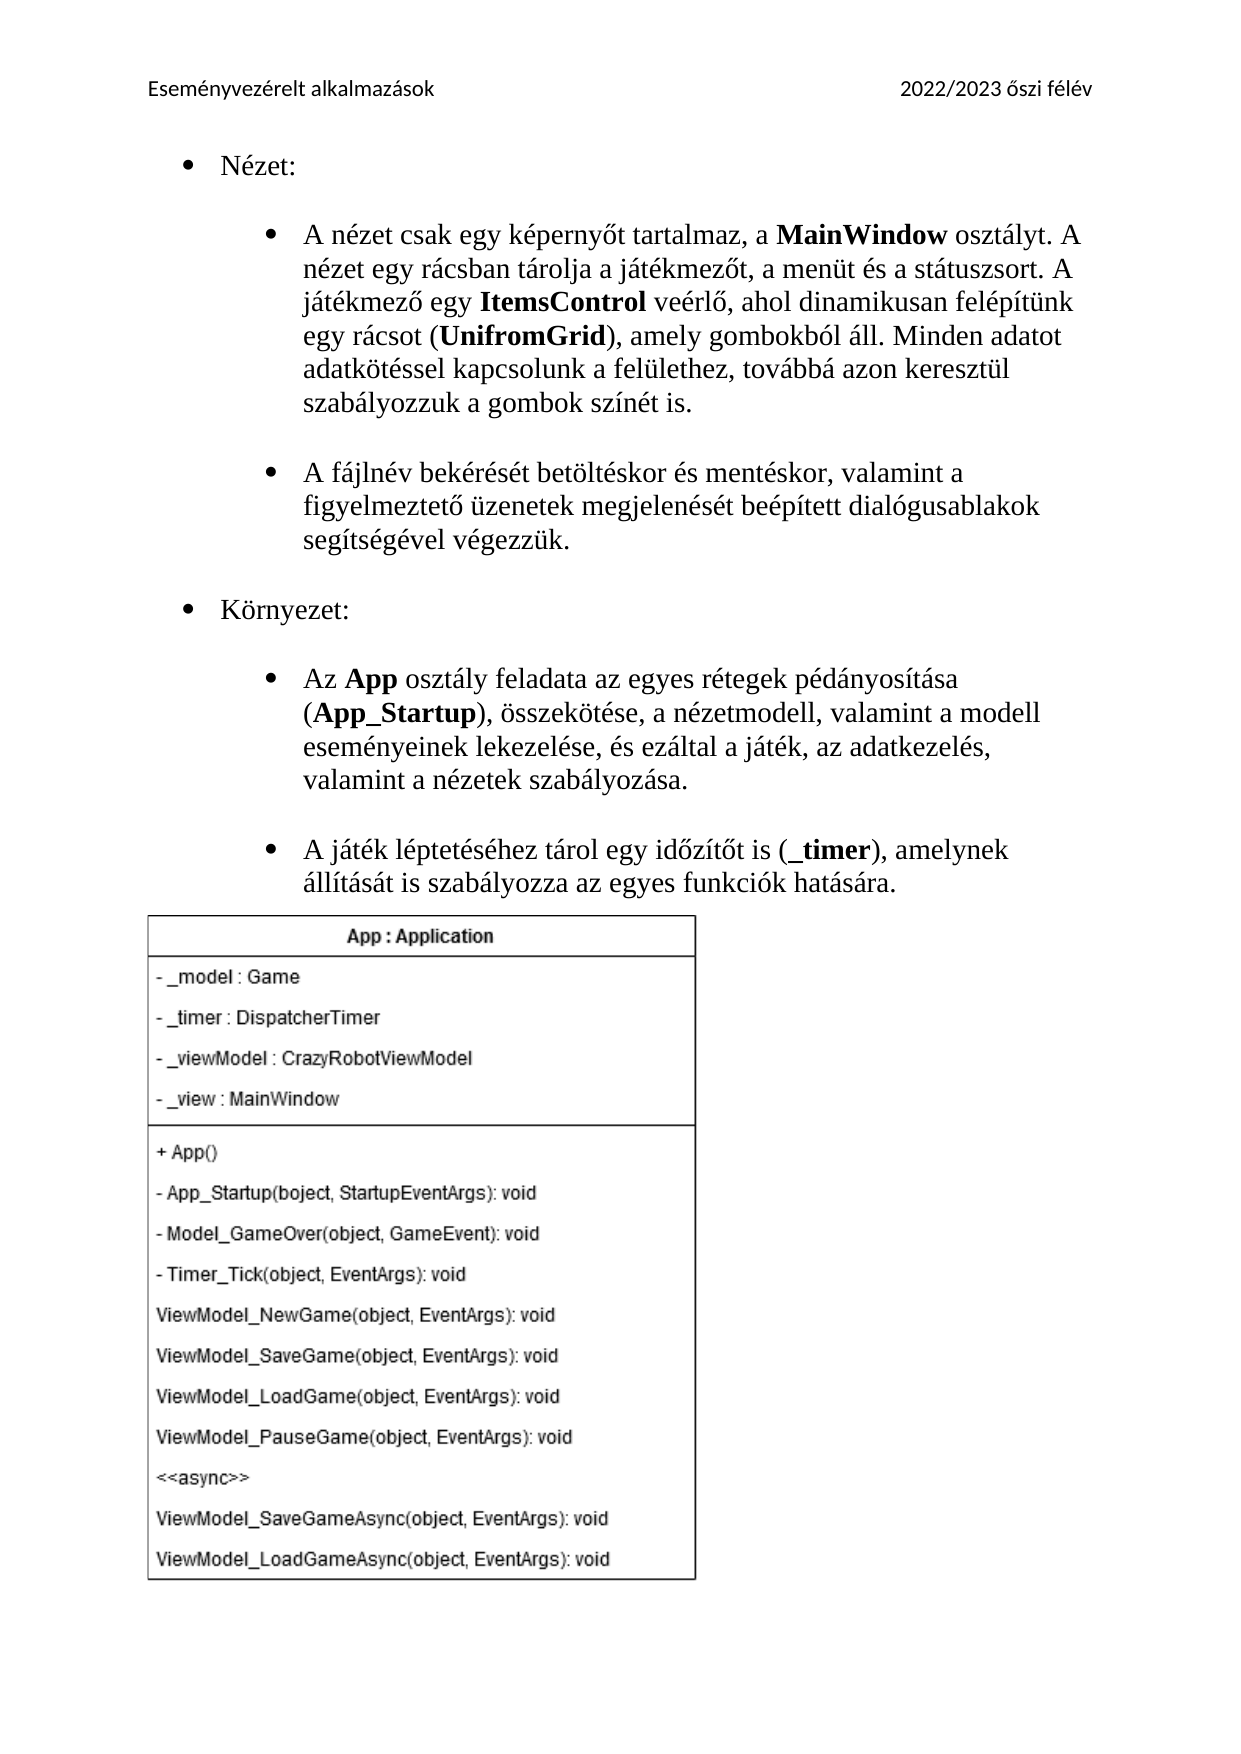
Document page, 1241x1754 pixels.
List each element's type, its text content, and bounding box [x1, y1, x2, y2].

list Az App osztály feladata az egyes rétegek pédányosítása (App_Startup), összekötése, a nézetmodell, valamint a modell eseményeinek lekezelése, és ezáltal a játék, az adatkezelés, valamint a nézetek szabályozása. [266, 662, 1093, 796]
list A nézet csak egy képernyőt tartalmaz, a MainWindow osztályt. A nézet egy rácsban tárolja a játékmezőt, a menüt és a státuszsort. A játékmező egy ItemsControl veérlő, ahol dinamikusan felépítünk egy rácsot (UnifromGrid), amely gombokból áll. Minden adatot adatkötéssel kapcsolunk a felülethez, továbbá azon keresztül szabályozzuk a gombok színét is. [266, 217, 1093, 419]
list A játék léptetéséhez tárol egy időzítőt is (_timer), amelynek állítását is szabályozza az egyes funkciók hatására. [266, 832, 1093, 899]
list A fájlnév bekérését betöltéskor és mentéskor, valamint a figyelmeztető üzenetek megjelenését beépített dialógusablakok segítségével végezzük. [266, 455, 1093, 556]
list Nézet: [183, 148, 1093, 181]
picture [147, 915, 698, 1585]
list Környezet: [183, 592, 1093, 625]
